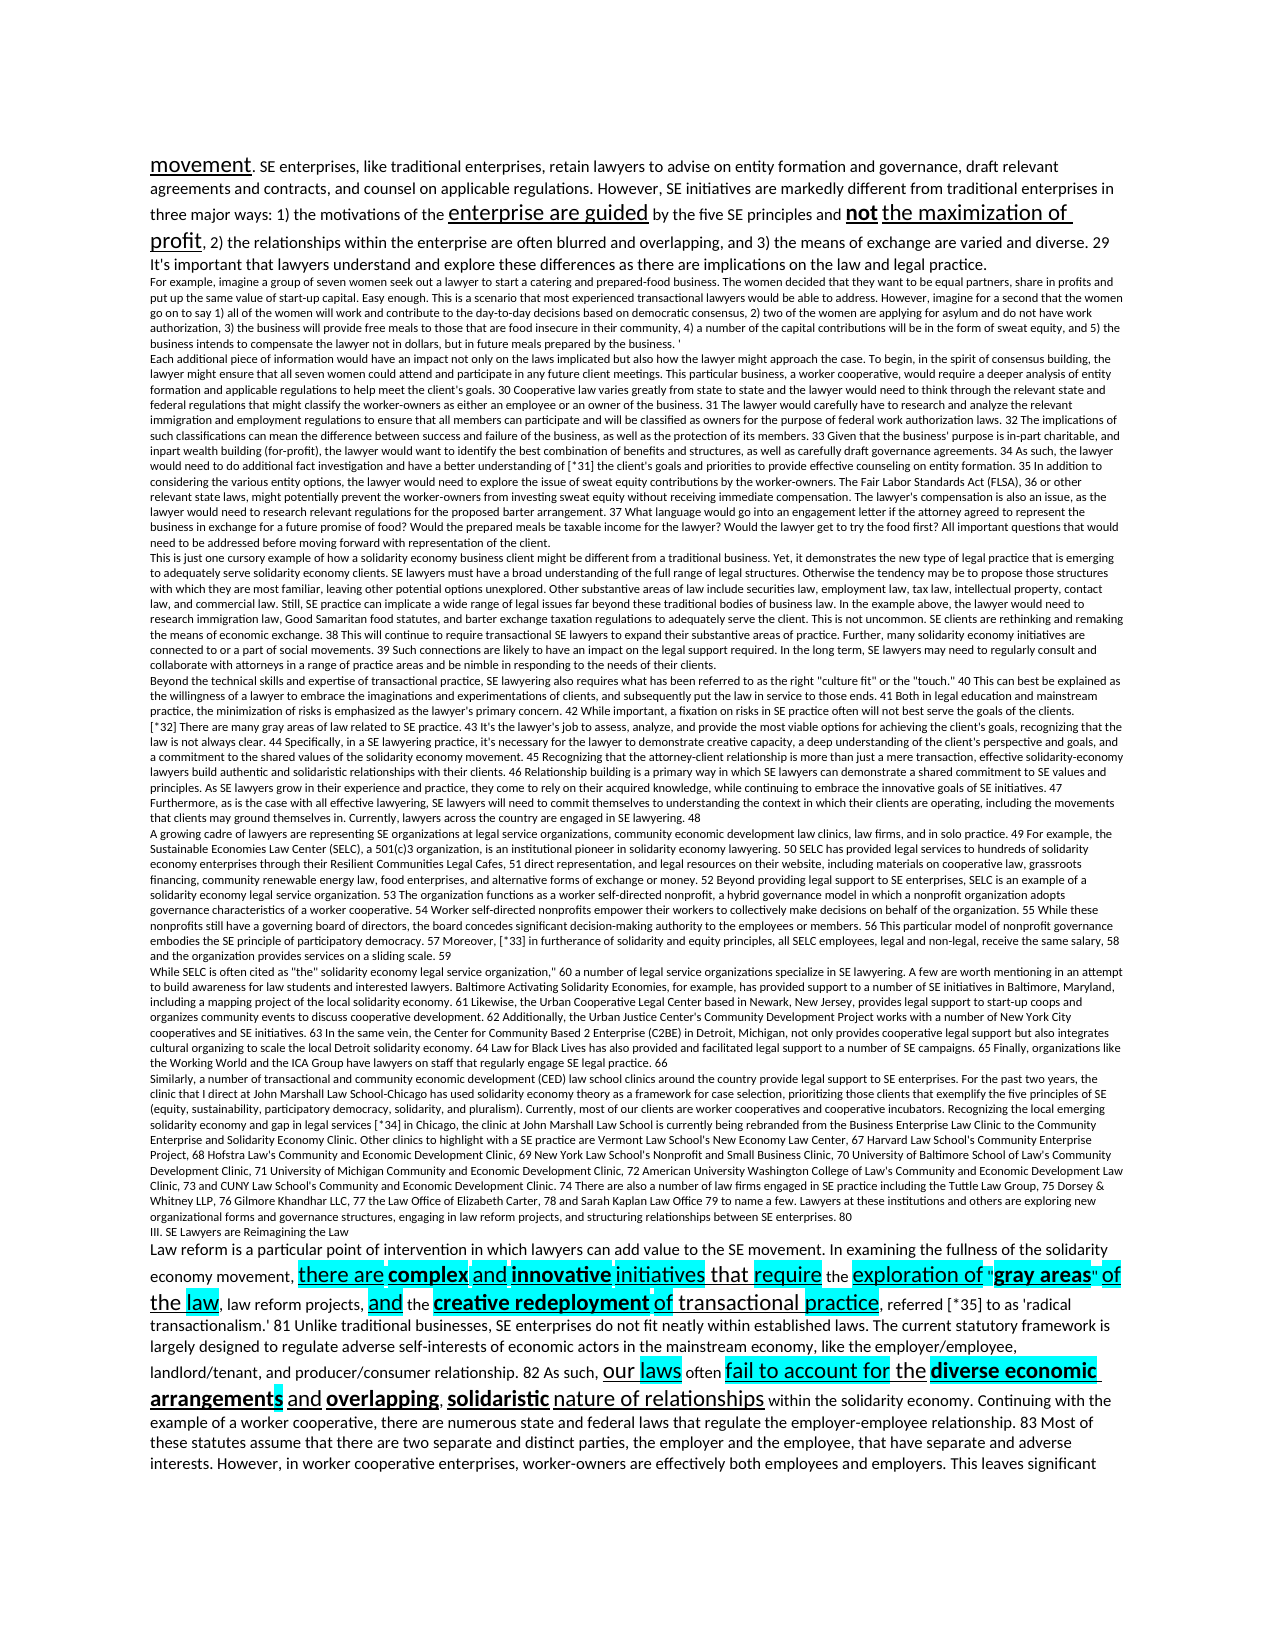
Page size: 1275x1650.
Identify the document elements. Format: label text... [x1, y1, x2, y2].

text For example, imagine a group of seven women seek out a lawyer to start a catering and prepared-food business. The women decided that they want to be equal partners, share in profits and put up the same value of start-up capital. Easy enough. This is a scenario that most experienced transactional lawyers would be able to address. However, imagine for a second that the women go on to say 1) all of the women will work and contribute to the day-to-day decisions based on democratic consensus, 2) two of the women are applying for asylum and do not have work authorization, 3) the business will provide free meals to those that are food insecure in their community, 4) a number of the capital contributions will be in the form of sweat equity, and 5) the business intends to compensate the lawyer not in dollars, but in future meals prepared by the business. ' [150, 275, 1125, 351]
text A growing cadre of lawyers are representing SE organizations at legal service organizations, community economic development law clinics, law firms, and in solo practice. 49 For example, the Sustainable Economies Law Center (SELC), a 501(c)3 organization, is an institutional pioneer in solidarity economy lawyering. 50 SELC has provided legal services to hundreds of solidarity economy enterprises through their Resilient Communities Legal Cafes, 51 direct representation, and legal resources on their website, including materials on cooperative law, grassroots financing, community renewable energy law, food enterprises, and alternative forms of exchange or money. 52 Beyond providing legal support to SE enterprises, SELC is an example of a solidarity economy legal service organization. 53 The organization functions as a worker self-directed nonprofit, a hybrid governance model in which a nonprofit organization adopts governance characteristics of a worker cooperative. 54 Worker self-directed nonprofits empower their workers to collectively make decisions on behalf of the organization. 55 While these nonprofits still have a governing board of directors, the board concedes significant decision-making authority to the employees or members. 56 This particular model of nonprofit governance embodies the SE principle of participatory democracy. 57 Moreover, [*33] in furtherance of solidarity and equity principles, all SELC employees, legal and non-legal, receive the same salary, 58 and the organization provides services on a sliding scale. 59 [150, 826, 1125, 964]
text Similarly, a number of transactional and community economic development (CED) law school clinics around the country provide legal support to SE enterprises. For the past two years, the clinic that I direct at John Marshall Law School-Chicago has used solidarity economy theory as a framework for case selection, prioritizing those clients that exemplify the five principles of SE (equity, sustainability, participatory democracy, solidarity, and pluralism). Currently, most of our clients are worker cooperatives and cooperative incubators. Recognizing the local emerging solidarity economy and gap in legal services [*34] in Chicago, the clinic at John Marshall Law School is currently being rebranded from the Business Enterprise Law Clinic to the Community Enterprise and Solidarity Economy Clinic. Other clinics to highlight with a SE practice are Vermont Law School's New Economy Law Center, 67 Harvard Law School's Community Enterprise Project, 68 Hofstra Law's Community and Economic Development Clinic, 69 New York Law School's Nonprofit and Small Business Clinic, 70 University of Baltimore School of Law's Community Development Clinic, 71 University of Michigan Community and Economic Development Clinic, 72 American University Washington College of Law's Community and Economic Development Law Clinic, 73 and CUNY Law School's Community and Economic Development Clinic. 74 There are also a number of law firms engaged in SE practice including the Tuttle Law Group, 75 Dorsey & Whitney LLP, 76 Gilmore Khandhar LLC, 77 the Law Office of Elizabeth Carter, 78 and Sarah Kaplan Law Office 79 to name a few. Lawyers at these institutions and others are exploring new organizational forms and governance structures, engaging in law reform projects, and structuring relationships between SE enterprises. 80 [150, 1071, 1125, 1224]
text Each additional piece of information would have an impact not only on the laws implicated but also how the lawyer might approach the case. To begin, in the spirit of consensus building, the lawyer might ensure that all seven women could attend and participate in any future client meetings. This particular business, a worker cooperative, would require a deeper analysis of entity formation and applicable regulations to help meet the client's goals. 30 Cooperative law varies greatly from state to state and the lawyer would need to think through the relevant state and federal regulations that might classify the worker-owners as either an employee or an owner of the business. 31 The lawyer would carefully have to research and analyze the relevant immigration and employment regulations to ensure that all members can participate and will be classified as owners for the purpose of federal work authorization laws. 32 The implications of such classifications can mean the difference between success and failure of the business, as well as the protection of its members. 33 Given that the business' purpose is in-part charitable, and inpart wealth building (for-profit), the lawyer would want to identify the best combination of benefits and structures, as well as carefully draft governance agreements. 34 As such, the lawyer would need to do additional fact investigation and have a better understanding of [*31] the client's goals and priorities to provide effective counseling on entity formation. 35 In addition to considering the various entity options, the lawyer would need to explore the issue of sweat equity contributions by the worker-owners. The Fair Labor Standards Act (FLSA), 36 or other relevant state laws, might potentially prevent the worker-owners from investing sweat equity without receiving immediate compensation. The lawyer's compensation is also an issue, as the lawyer would need to research relevant regulations for the proposed barter arrangement. 37 What language would go into an engagement letter if the attorney agreed to represent the business in exchange for a future promise of food? Would the prepared meals be taxable income for the lawyer? Would the lawyer get to try the food first? All important questions that would need to be addressed before moving forward with representation of the client. [150, 351, 1125, 550]
text Beyond the technical skills and expertise of transactional practice, SE lawyering also requires what has been referred to as the right "culture fit" or the "touch." 40 This can best be explained as the willingness of a lawyer to embrace the imaginations and experimentations of clients, and subsequently put the law in service to those ends. 41 Both in legal education and mainstream practice, the minimization of risks is emphasized as the lawyer's primary concern. 42 While important, a fixation on risks in SE practice often will not best serve the goals of the clients. [150, 673, 1125, 719]
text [150, 150, 1125, 275]
text III. SE Lawyers are Reimagining the Law [150, 1224, 1125, 1239]
text While SELC is often cited as "the" solidarity economy legal service organization," 60 a number of legal service organizations specialize in SE lawyering. A few are worth mentioning in an attempt to build awareness for law students and interested lawyers. Baltimore Activating Solidarity Economies, for example, has provided support to a number of SE initiatives in Baltimore, Maryland, including a mapping project of the local solidarity economy. 61 Likewise, the Urban Cooperative Legal Center based in Newark, New Jersey, provides legal support to start-up coops and organizes community events to discuss cooperative development. 62 Additionally, the Urban Justice Center's Community Development Project works with a number of New York City cooperatives and SE initiatives. 63 In the same vein, the Center for Community Based 2 Enterprise (C2BE) in Detroit, Michigan, not only provides cooperative legal support but also integrates cultural organizing to scale the local Detroit solidarity economy. 64 Law for Black Lives has also provided and facilitated legal support to a number of SE campaigns. 65 Finally, organizations like the Working World and the ICA Group have lawyers on staff that regularly engage SE legal practice. 66 [150, 964, 1125, 1071]
text [*32] There are many gray areas of law related to SE practice. 43 It's the lawyer's job to assess, analyze, and provide the most viable options for achieving the client's goals, recognizing that the law is not always clear. 44 Specifically, in a SE lawyering practice, it's necessary for the lawyer to demonstrate creative capacity, a deep understanding of the client's perspective and goals, and a commitment to the shared values of the solidarity economy movement. 45 Recognizing that the attorney-client relationship is more than just a mere transaction, effective solidarity-economy lawyers build authentic and solidaristic relationships with their clients. 46 Relationship building is a primary way in which SE lawyers can demonstrate a shared commitment to SE values and principles. As SE lawyers grow in their experience and practice, they come to rely on their acquired knowledge, while continuing to embrace the innovative goals of SE initiatives. 47 Furthermore, as is the case with all effective lawyering, SE lawyers will need to commit themselves to understanding the context in which their clients are operating, including the movements that clients may ground themselves in. Currently, lawyers across the country are engaged in SE lawyering. 48 [150, 719, 1125, 826]
text This is just one cursory example of how a solidarity economy business client might be different from a traditional business. Yet, it demonstrates the new type of legal practice that is emerging to adequately serve solidarity economy clients. SE lawyers must have a broad understanding of the full range of legal structures. Otherwise the tendency may be to propose those structures with which they are most familiar, leaving other potential options unexplored. Other substantive areas of law include securities law, employment law, tax law, intellectual property, contact law, and commercial law. Still, SE practice can implicate a wide range of legal issues far beyond these traditional bodies of business law. In the example above, the lawyer would need to research immigration law, Good Samaritan food statutes, and barter exchange taxation regulations to adequately serve the client. This is not uncommon. SE clients are rethinking and remaking the means of economic exchange. 38 This will continue to require transactional SE lawyers to expand their substantive areas of practice. Further, many solidarity economy initiatives are connected to or a part of social movements. 39 Such connections are likely to have an impact on the legal support required. In the long term, SE lawyers may need to regularly consult and collaborate with attorneys in a range of practice areas and be nimble in responding to the needs of their clients. [150, 550, 1125, 673]
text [150, 1239, 1125, 1473]
